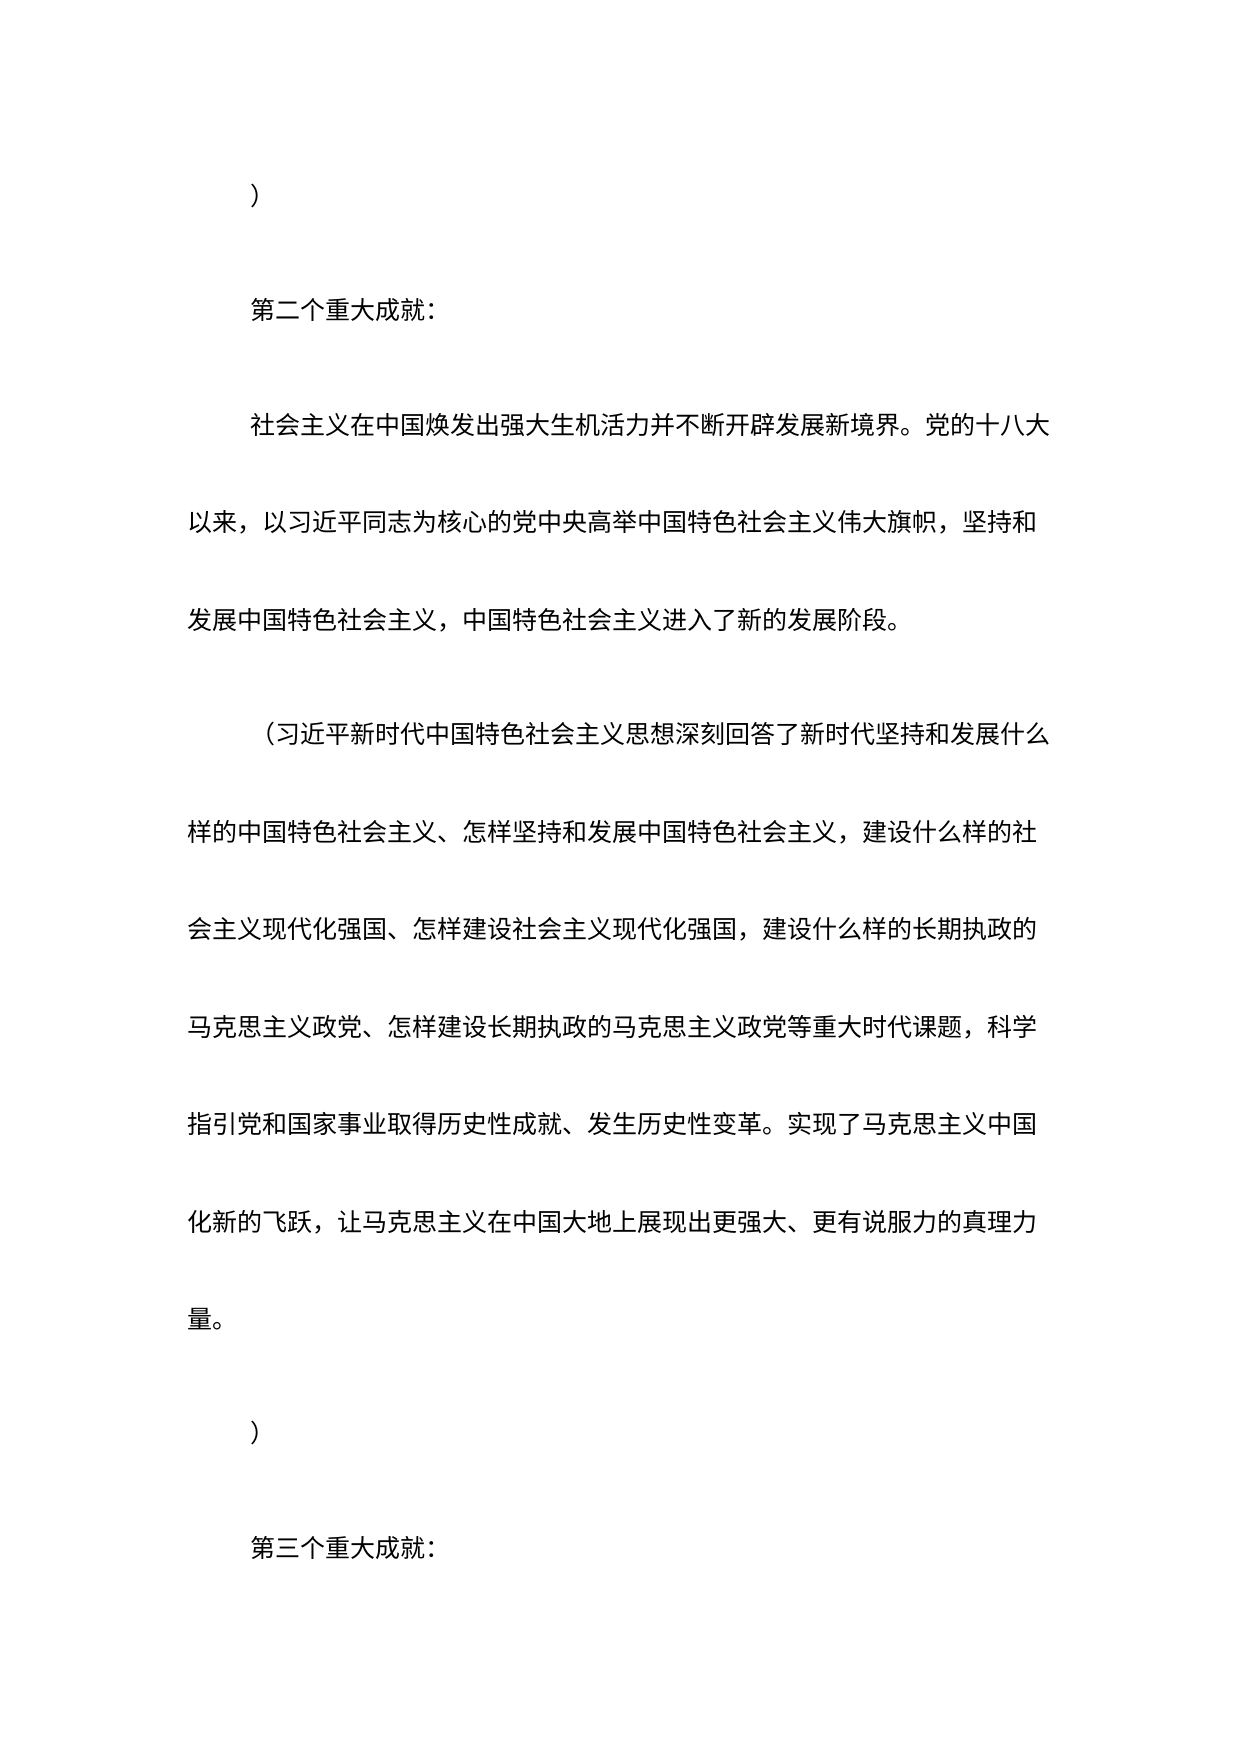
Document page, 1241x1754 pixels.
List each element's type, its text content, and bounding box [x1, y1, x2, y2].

text （习近平新时代中国特色社会主义思想深刻回答了新时代坚持和发展什么样的中国特色社会主义、怎样坚持和发展中国特色社会主义，建设什么样的社会主义现代化强国、怎样建设社会主义现代化强国，建设什么样的长期执政的马克思主义政党、怎样建设长期执政的马克思主义政党等重大时代课题，科学指引党和国家事业取得历史性成就、发生历史性变革。实现了马克思主义中国化新的飞跃，让马克思主义在中国大地上展现出更强大、更有说服力的真理力量。 [187, 700, 1053, 1350]
text ） [187, 1399, 1053, 1464]
text ） [187, 162, 1053, 227]
text 第三个重大成就： [187, 1514, 1053, 1579]
text 第二个重大成就： [187, 276, 1053, 341]
text 社会主义在中国焕发出强大生机活力并不断开辟发展新境界。党的十八大以来，以习近平同志为核心的党中央高举中国特色社会主义伟大旗帜，坚持和发展中国特色社会主义，中国特色社会主义进入了新的发展阶段。 [187, 391, 1053, 651]
